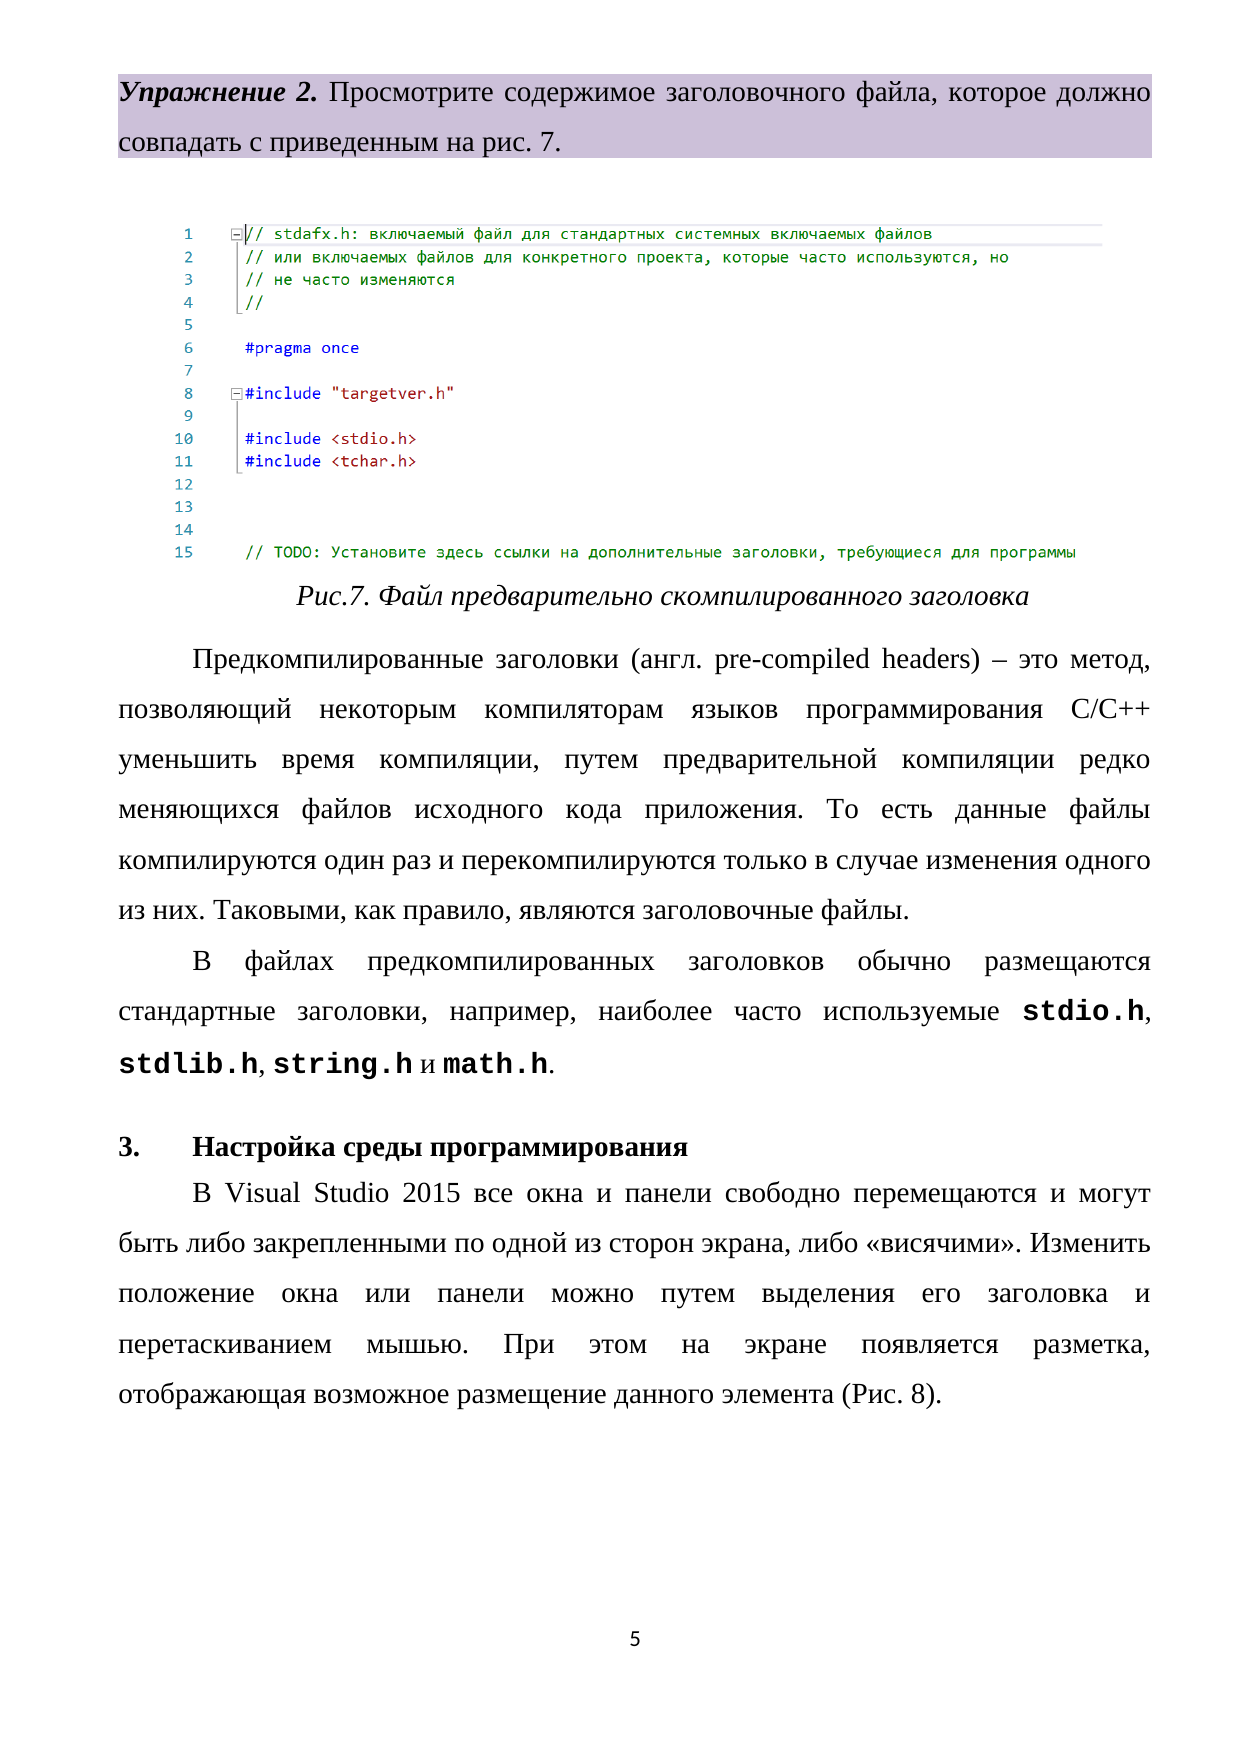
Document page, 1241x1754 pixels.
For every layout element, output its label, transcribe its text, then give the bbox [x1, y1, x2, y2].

text Упражнение 2. Просмотрите содержимое заголовочного файла, которое должно совпадать с приведенным на рис. 7. [118, 74, 1152, 158]
text В Visual Studio 2015 все окна и панели свободно перемещаются и могут быть либо закрепленными по одной из сторон экрана, либо «висячими». Изменить положение окна или панели можно путем выделения его заголовка и перетаскиванием мышью. При этом на экране появляется разметка, отображающая возможное размещение данного элемента (рис. 8). [118, 1175, 1152, 1410]
picture [167, 224, 1103, 566]
text 3. Настройка среды программирования [118, 1129, 1152, 1162]
text Рис.7. Файл предварительно скомпилированного заголовка [118, 578, 1152, 611]
text В файлах предкомпилированных заголовков обычно размещаются стандартные заголовки, например, наиболее часто используемые stdio.h, stdlib.h, string.h и math.h. [118, 943, 1152, 1082]
text Предкомпилированные заголовки (англ. pre-compiled headers) – это метод, позволяющий некоторым компиляторам языков программирования C/C++ уменьшить время компиляции, путем предварительной компиляции редко меняющихся файлов исходного кода приложения. То есть данные файлы компилируются один раз и перекомпилируются только в случае изменения одного из них. Таковыми, как правило, являются заголовочные файлы. [118, 641, 1152, 926]
